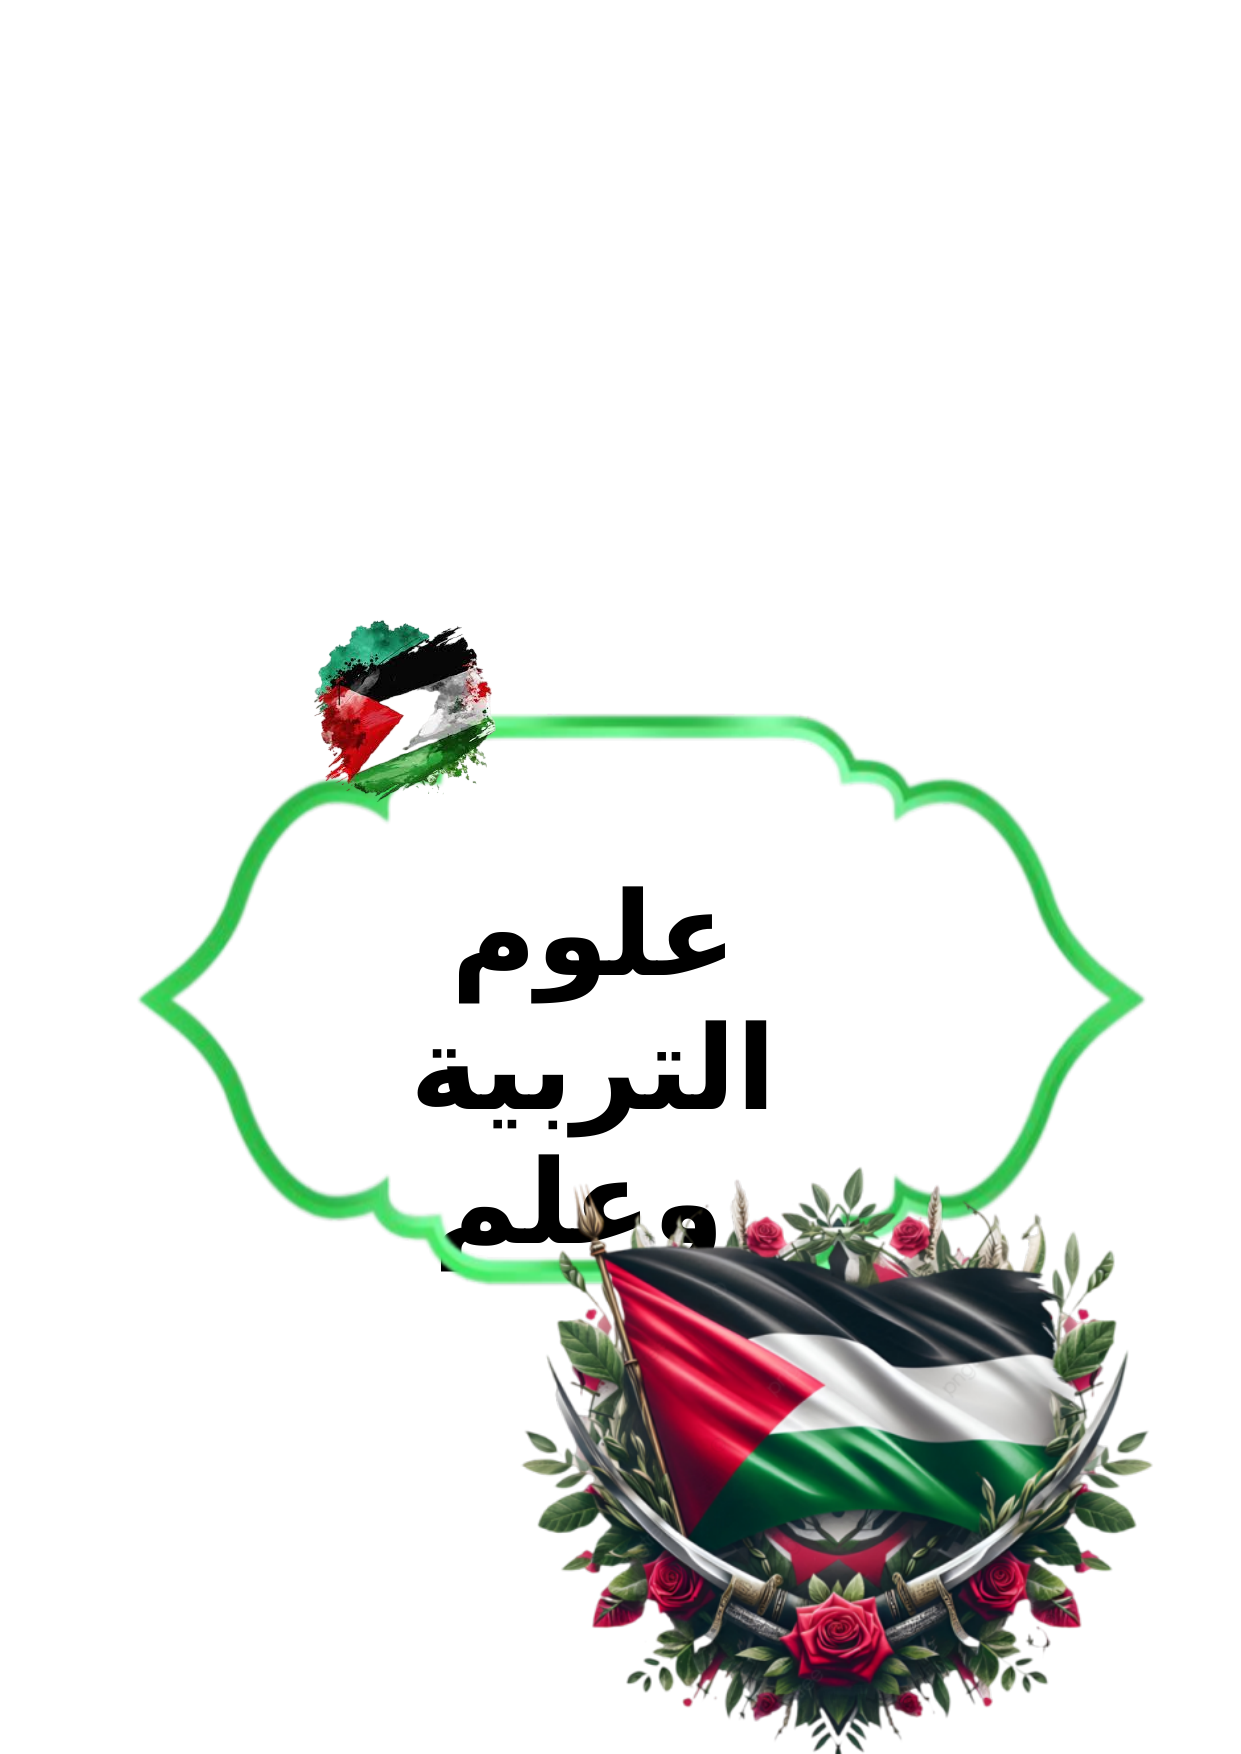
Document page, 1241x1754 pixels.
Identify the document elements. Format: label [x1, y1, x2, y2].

picture [60, 608, 1224, 1754]
